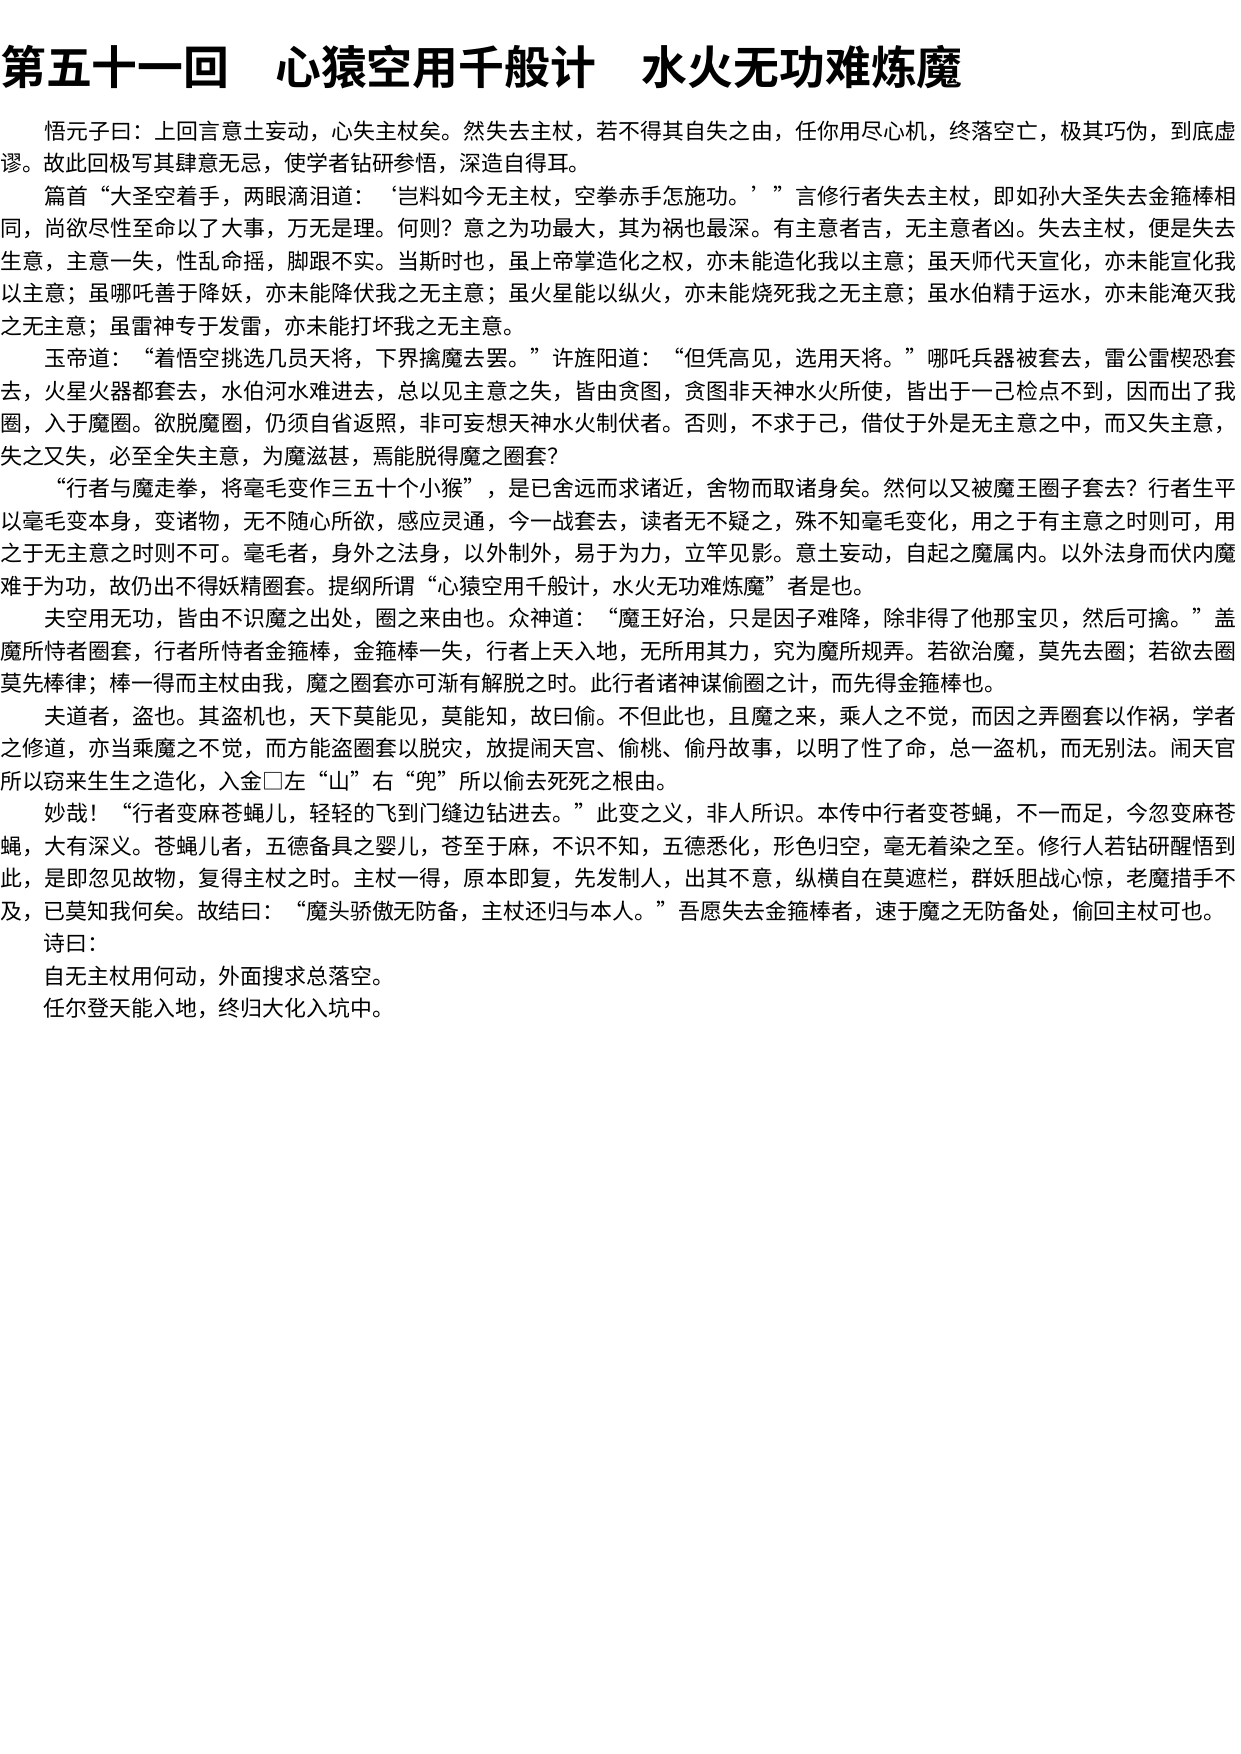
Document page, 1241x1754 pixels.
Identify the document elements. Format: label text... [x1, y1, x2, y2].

text 自无主杖用何动，外面搜求总落空。 [0, 958, 1240, 991]
subtitle 第五十一回 心猿空用千般计 水火无功难炼魔 [0, 16, 1240, 113]
text 任尔登天能入地，终归大化入坑中。 [0, 991, 1240, 1023]
text “行者与魔走拳，将毫毛变作三五十个小猴”，是已舍远而求诸近，舍物而取诸身矣。然何以又被魔王圈子套去？行者生平以毫毛变本身，变诸物，无不随心所欲，感应灵通，今一战套去，读者无不疑之，殊不知毫毛变化，用之于有主意之时则可，用之于无主意之时则不可。毫毛者，身外之法身，以外制外，易于为力，立竿见影。意土妄动，自起之魔属内。以外法身而伏内魔，难于为功，故仍出不得妖精圈套。提纲所谓“心猿空用千般计，水火无功难炼魔”者是也。 [0, 471, 1240, 601]
text 玉帝道：“着悟空挑选几员天将，下界擒魔去罢。”许旌阳道：“但凭高见，选用天将。”哪吒兵器被套去，雷公雷楔恐套去，火星火器都套去，水伯河水难进去，总以见主意之失，皆由贪图，贪图非天神水火所使，皆出于一己检点不到，因而出了我圈，入于魔圈。欲脱魔圈，仍须自省返照，非可妄想天神水火制伏者。否则，不求于己，借仗于外是无主意之中，而又失主意，失之又失，必至全失主意，为魔滋甚，焉能脱得魔之圈套？ [0, 341, 1240, 471]
text 夫空用无功，皆由不识魔之出处，圈之来由也。众神道：“魔王好治，只是因子难降，除非得了他那宝贝，然后可擒。”盖魔所恃者圈套，行者所恃者金箍棒，金箍棒一失，行者上天入地，无所用其力，究为魔所规弄。若欲治魔，莫先去圈；若欲去圈，莫先棒律；棒一得而主杖由我，魔之圈套亦可渐有解脱之时。此行者诸神谋偷圈之计，而先得金箍棒也。 [0, 601, 1240, 698]
text 妙哉！“行者变麻苍蝇儿，轻轻的飞到门缝边钻进去。”此变之义，非人所识。本传中行者变苍蝇，不一而足，今忽变麻苍蝇，大有深义。苍蝇儿者，五德备具之婴儿，苍至于麻，不识不知，五德悉化，形色归空，毫无着染之至。修行人若钻研醒悟到此，是即忽见故物，复得主杖之时。主杖一得，原本即复，先发制人，出其不意，纵横自在莫遮栏，群妖胆战心惊，老魔措手不及，已莫知我何矣。故结曰：“魔头骄傲无防备，主杖还归与本人。”吾愿失去金箍棒者，速于魔之无防备处，偷回主杖可也。 [0, 796, 1240, 926]
text 篇首“大圣空着手，两眼滴泪道：‘岂料如今无主杖，空拳赤手怎施功。’”言修行者失去主杖，即如孙大圣失去金箍棒相同，尚欲尽性至命以了大事，万无是理。何则？意之为功最大，其为祸也最深。有主意者吉，无主意者凶。失去主杖，便是失去生意，主意一失，性乱命摇，脚跟不实。当斯时也，虽上帝掌造化之权，亦未能造化我以主意；虽天师代天宣化，亦未能宣化我以主意；虽哪吒善于降妖，亦未能降伏我之无主意；虽火星能以纵火，亦未能烧死我之无主意；虽水伯精于运水，亦未能淹灭我之无主意；虽雷神专于发雷，亦未能打坏我之无主意。 [0, 178, 1240, 341]
text 诗曰： [0, 926, 1240, 958]
text 夫道者，盗也。其盗机也，天下莫能见，莫能知，故曰偷。不但此也，且魔之来，乘人之不觉，而因之弄圈套以作祸，学者之修道，亦当乘魔之不觉，而方能盗圈套以脱灾，放提闹天宫、偷桃、偷丹故事，以明了性了命，总一盗机，而无别法。闹天官所以窃来生生之造化，入金□左“山”右“兜”所以偷去死死之根由。 [0, 698, 1240, 796]
text 悟元子曰：上回言意土妄动，心失主杖矣。然失去主杖，若不得其自失之由，任你用尽心机，终落空亡，极其巧伪，到底虚谬。故此回极写其肆意无忌，使学者钻研参悟，深造自得耳。 [0, 113, 1240, 178]
